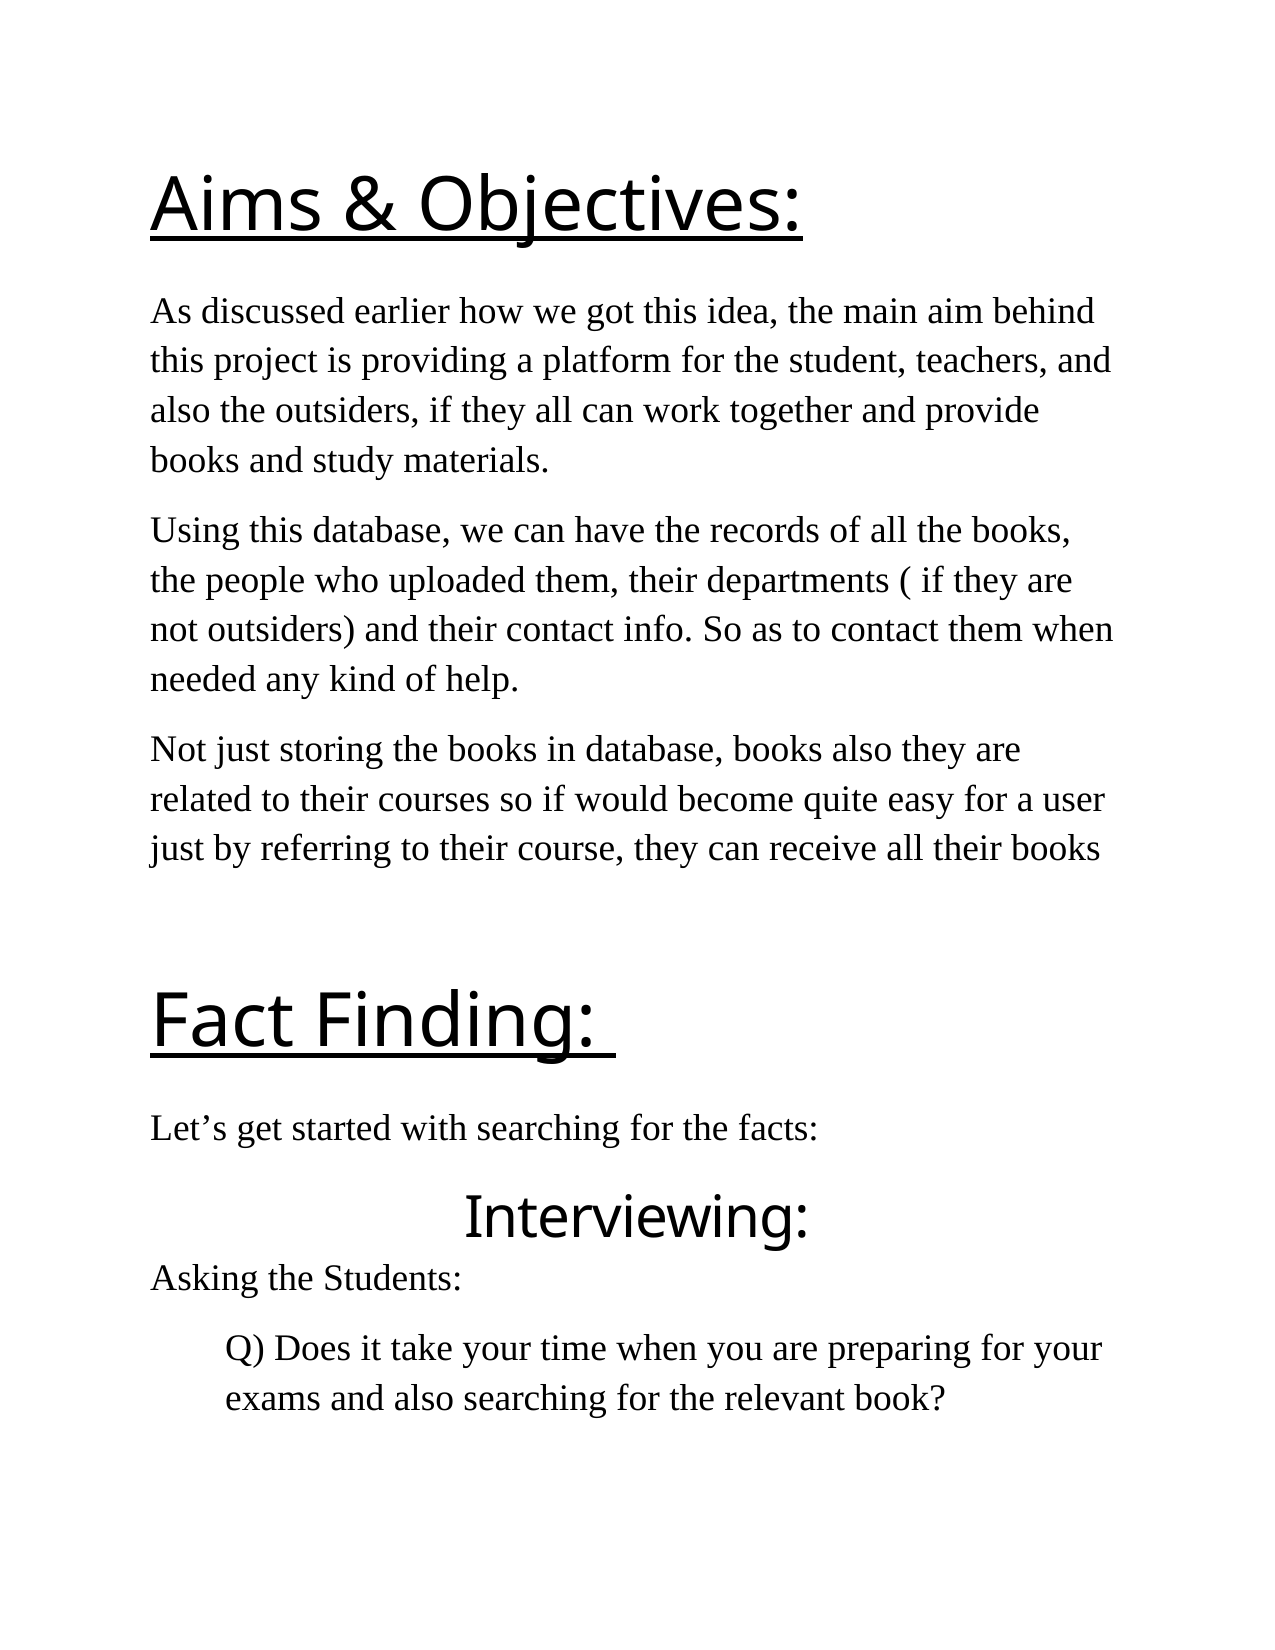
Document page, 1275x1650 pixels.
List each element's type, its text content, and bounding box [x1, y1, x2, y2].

text Asking the Students: [150, 1255, 1125, 1298]
list Q) Does it take your time when you are preparing for your exams and also searching for the relevant book? [225, 1325, 1125, 1418]
text Aims & Objectives: [150, 150, 1125, 252]
text Not just storing the books in database, books also they are related to their courses so if would become quite easy for a user just by referring to their course, they can receive all their books [150, 727, 1125, 869]
text Let’s get started with searching for the facts: [150, 1105, 1125, 1148]
text Fact Finding: [150, 967, 1125, 1069]
title Interviewing: [150, 1175, 1125, 1255]
text Using this database, we can have the records of all the books, the people who uploaded them, their departments ( if they are not outsiders) and their contact info. So as to contact them when needed any kind of help. [150, 507, 1125, 699]
text As discussed earlier how we got this idea, the main aim behind this project is providing a platform for the student, teachers, and also the outsiders, if they all can work together and provide books and study materials. [150, 288, 1125, 480]
